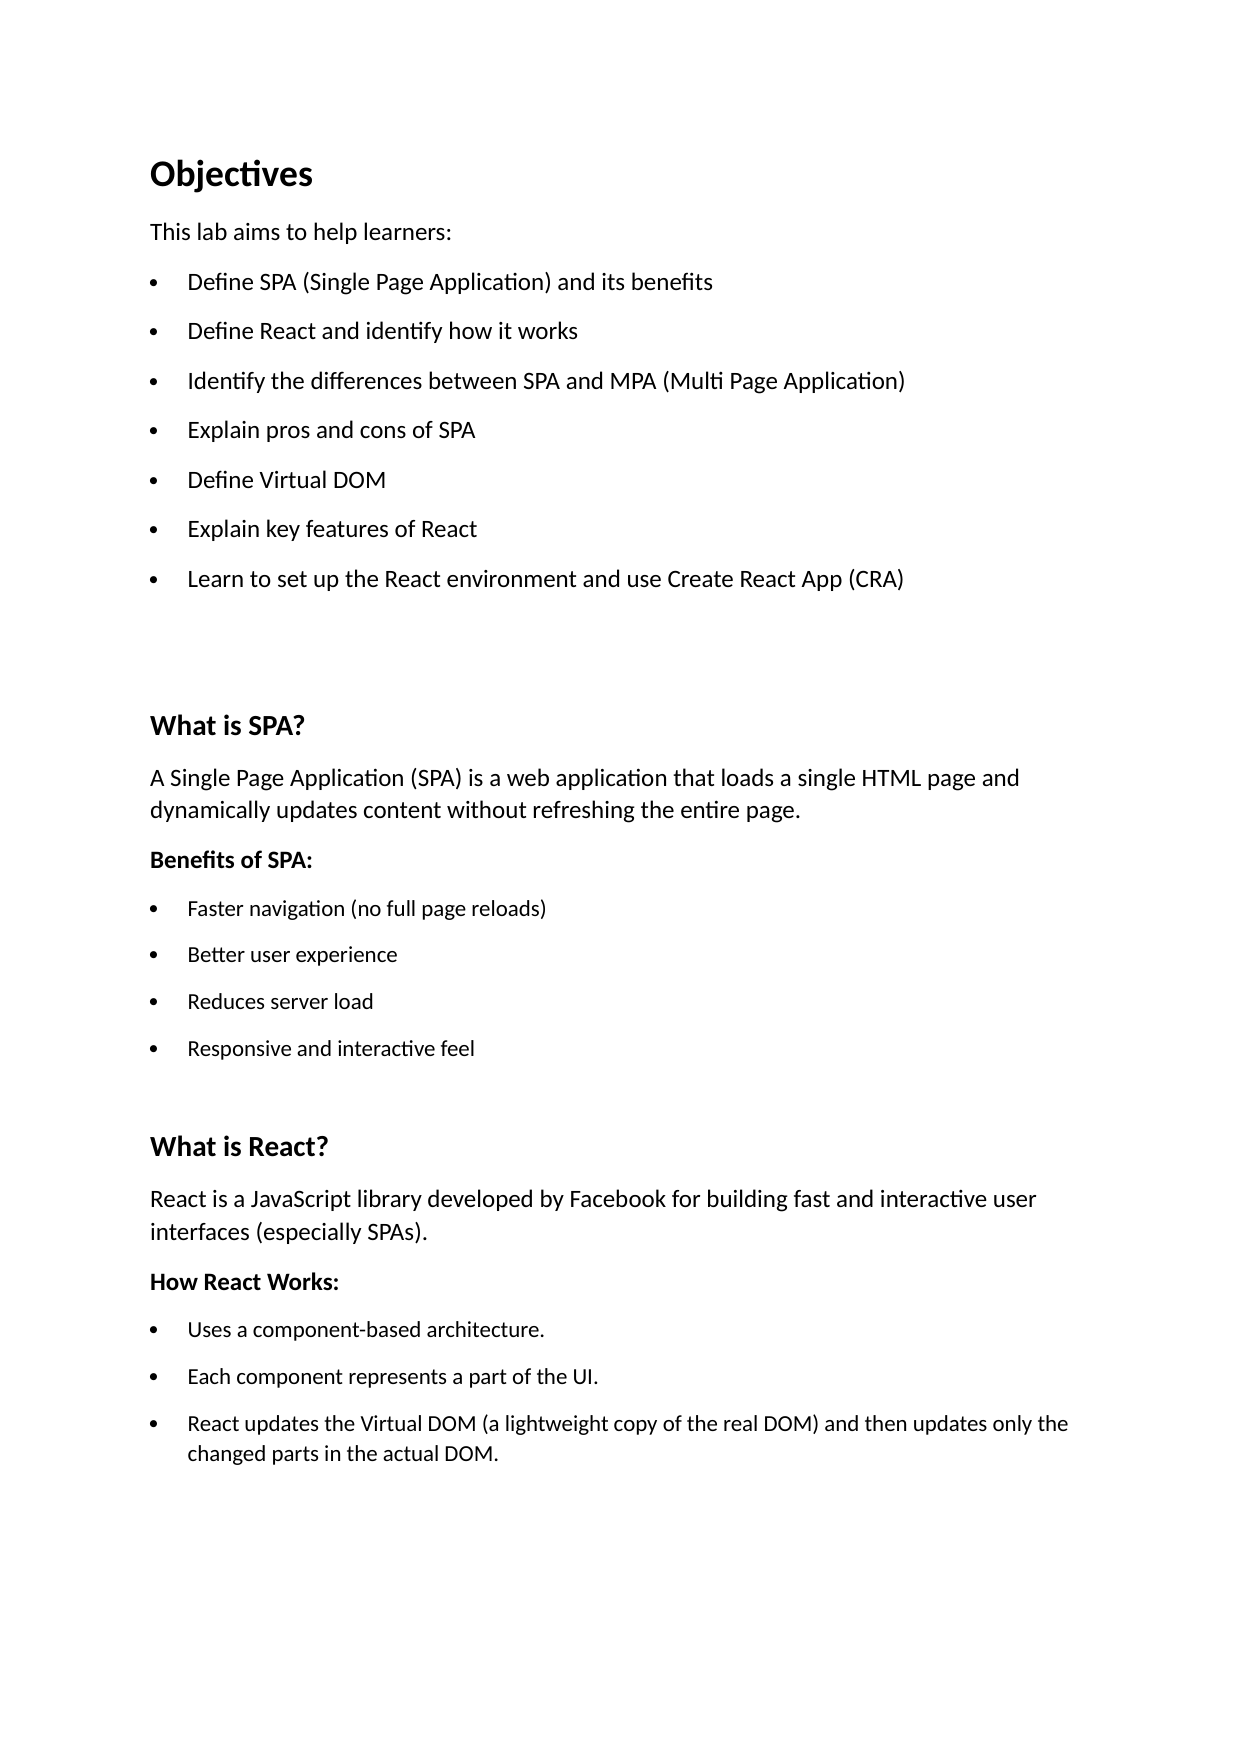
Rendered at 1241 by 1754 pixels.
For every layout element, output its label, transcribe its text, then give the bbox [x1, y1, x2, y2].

list Identify the differences between SPA and MPA (Multi Page Application) [150, 365, 1090, 395]
text A Single Page Application (SPA) is a web application that loads a single HTML page and dynamically updates content without refreshing the entire page. [150, 762, 1090, 825]
text What is SPA? [150, 707, 1090, 742]
list Faster navigation (no full page reloads) [150, 894, 1090, 922]
text What is React? [150, 1128, 1090, 1164]
list Explain pros and cons of SPA [150, 414, 1090, 445]
list Define SPA (Single Page Application) and its benefits [150, 266, 1090, 296]
text Objectives [150, 150, 1090, 196]
text Benefits of SPA: [150, 844, 1090, 875]
text This lab aims to help learners: [150, 216, 1090, 247]
list Explain key features of React [150, 514, 1090, 544]
list Better user experience [150, 941, 1090, 969]
list Uses a component-based architecture. [150, 1315, 1090, 1343]
list Define Virtual DOM [150, 464, 1090, 494]
text How React Works: [150, 1266, 1090, 1296]
text React is a JavaScript library developed by Facebook for building fast and interactive user interfaces (especially SPAs). [150, 1183, 1090, 1247]
list React updates the Virtual DOM (a lightweight copy of the real DOM) and then updates only the changed parts in the actual DOM. [150, 1409, 1090, 1467]
list Reduces server load [150, 987, 1090, 1016]
list Responsive and interactive feel [150, 1034, 1090, 1062]
list Learn to set up the React environment and use Create React App (CRA) [150, 563, 1090, 594]
list Define React and identify how it works [150, 315, 1090, 346]
list Each component represents a part of the UI. [150, 1362, 1090, 1390]
